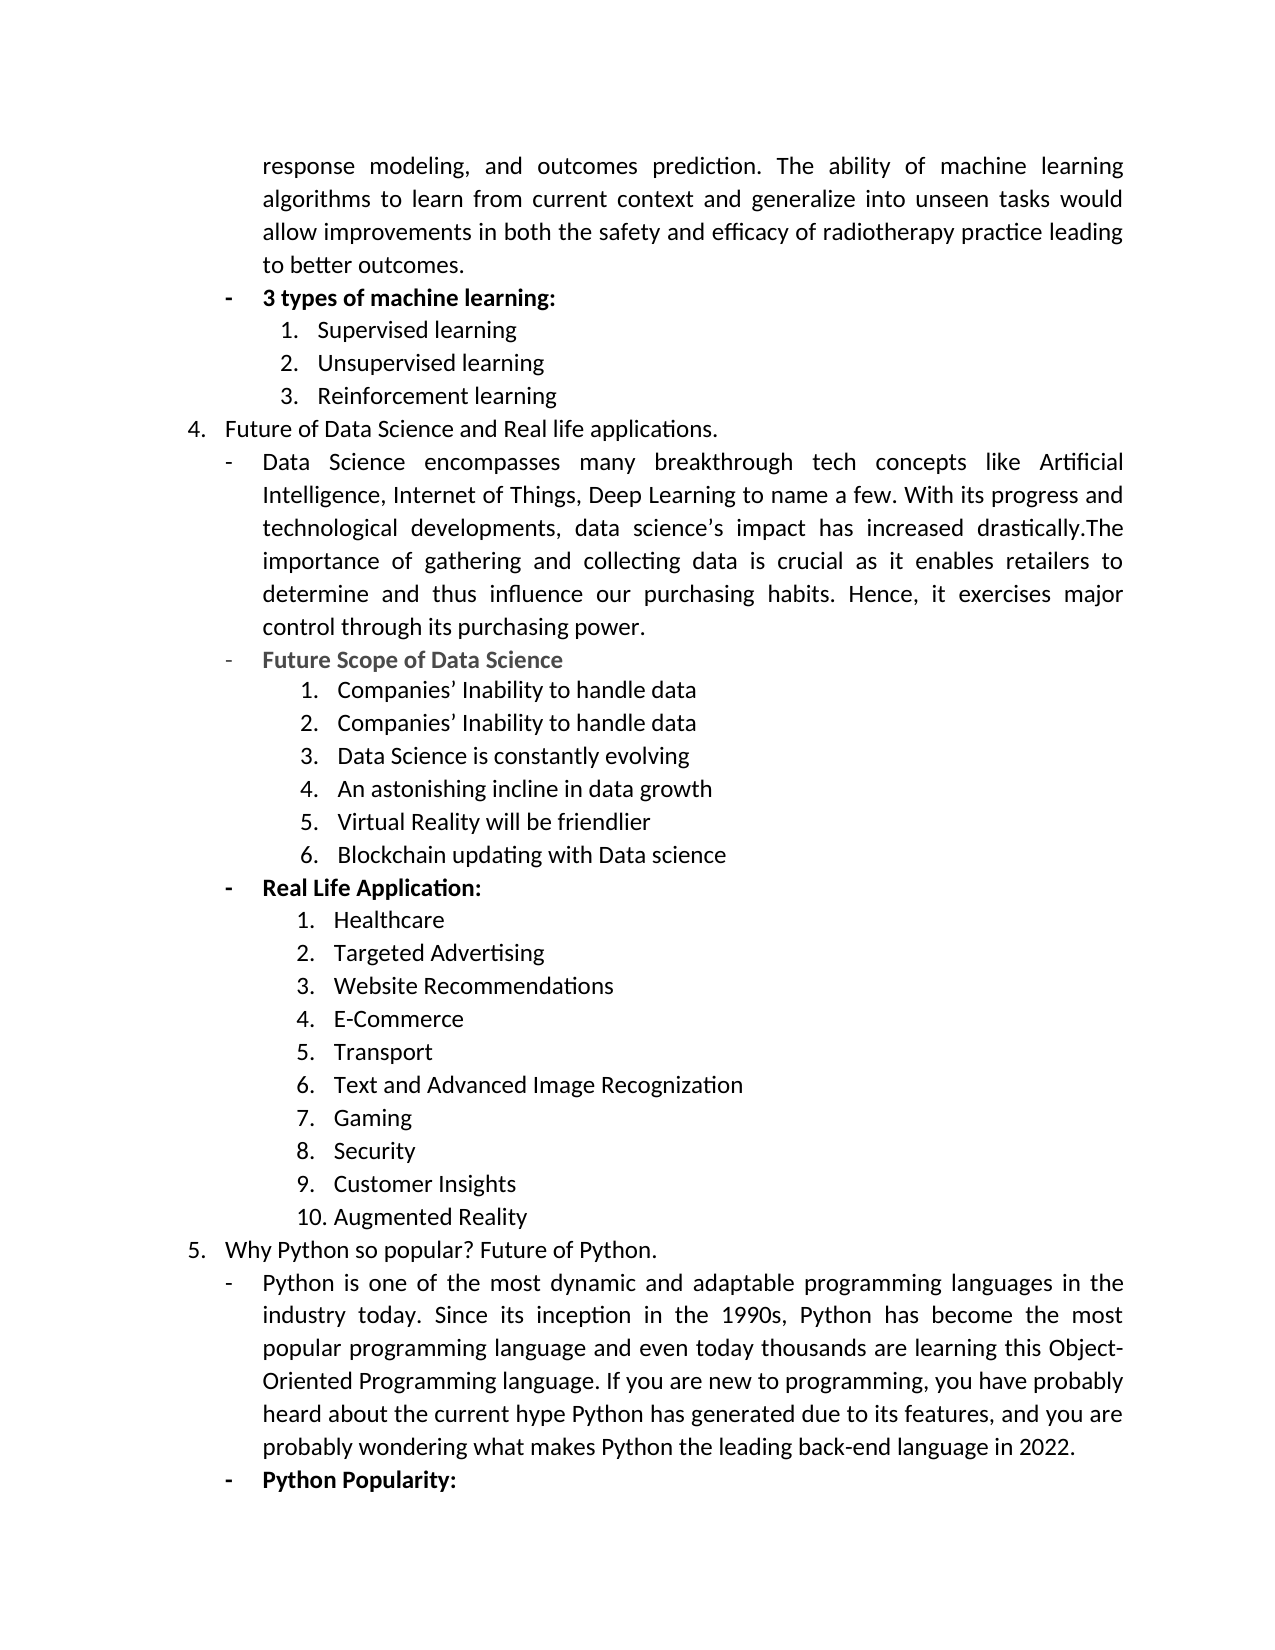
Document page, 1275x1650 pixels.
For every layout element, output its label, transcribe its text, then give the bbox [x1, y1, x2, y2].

list Augmented Reality [296, 1201, 1125, 1231]
list Blockchain updating with Data science [300, 839, 1125, 869]
list Text and Advanced Image Recognization [296, 1069, 1125, 1100]
list Healthcare [296, 905, 1125, 935]
list Website Recommendations [296, 971, 1125, 1001]
list Unsupervised learning [280, 347, 1125, 378]
list E-Commerce [296, 1003, 1125, 1034]
list Future Scope of Data Science [225, 644, 1125, 674]
list An astonishing incline in data growth [300, 773, 1125, 803]
list Python is one of the most dynamic and adaptable programming languages in the industry today. Since its inception in the 1990s, Python has become the most popular programming language and even today thousands are learning this Object-Oriented Programming language. If you are new to programming, you have probably heard about the current hype Python has generated due to its features, and you are probably wondering what makes Python the leading back-end language in 2022. [225, 1267, 1125, 1462]
list Virtual Reality will be friendlier [300, 806, 1125, 836]
list Data Science encompasses many breakthrough tech concepts like Artificial Intelligence, Internet of Things, Deep Learning to name a few. With its progress and technological developments, data science’s impact has increased drastically.The importance of gathering and collecting data is crucial as it enables retailers to determine and thus influence our purchasing habits. Hence, it exercises major control through its purchasing power. [225, 446, 1125, 641]
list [225, 150, 1125, 279]
list Python Popularity: [225, 1464, 1125, 1495]
list Future of Data Science and Real life applications. [187, 413, 1125, 444]
list Companies’ Inability to handle data [300, 674, 1125, 705]
list 3 types of machine learning: [225, 282, 1125, 312]
list Transport [296, 1036, 1125, 1067]
list Supervised learning [280, 314, 1125, 345]
list Gaming [296, 1102, 1125, 1133]
list Customer Insights [296, 1168, 1125, 1198]
list Targeted Advertising [296, 938, 1125, 968]
list Real Life Application: [225, 872, 1125, 902]
list Data Science is constantly evolving [300, 740, 1125, 771]
list Reinforcement learning [280, 380, 1125, 411]
list Companies’ Inability to handle data [300, 707, 1125, 738]
list Why Python so popular? Future of Python. [187, 1234, 1125, 1264]
list Security [296, 1135, 1125, 1166]
